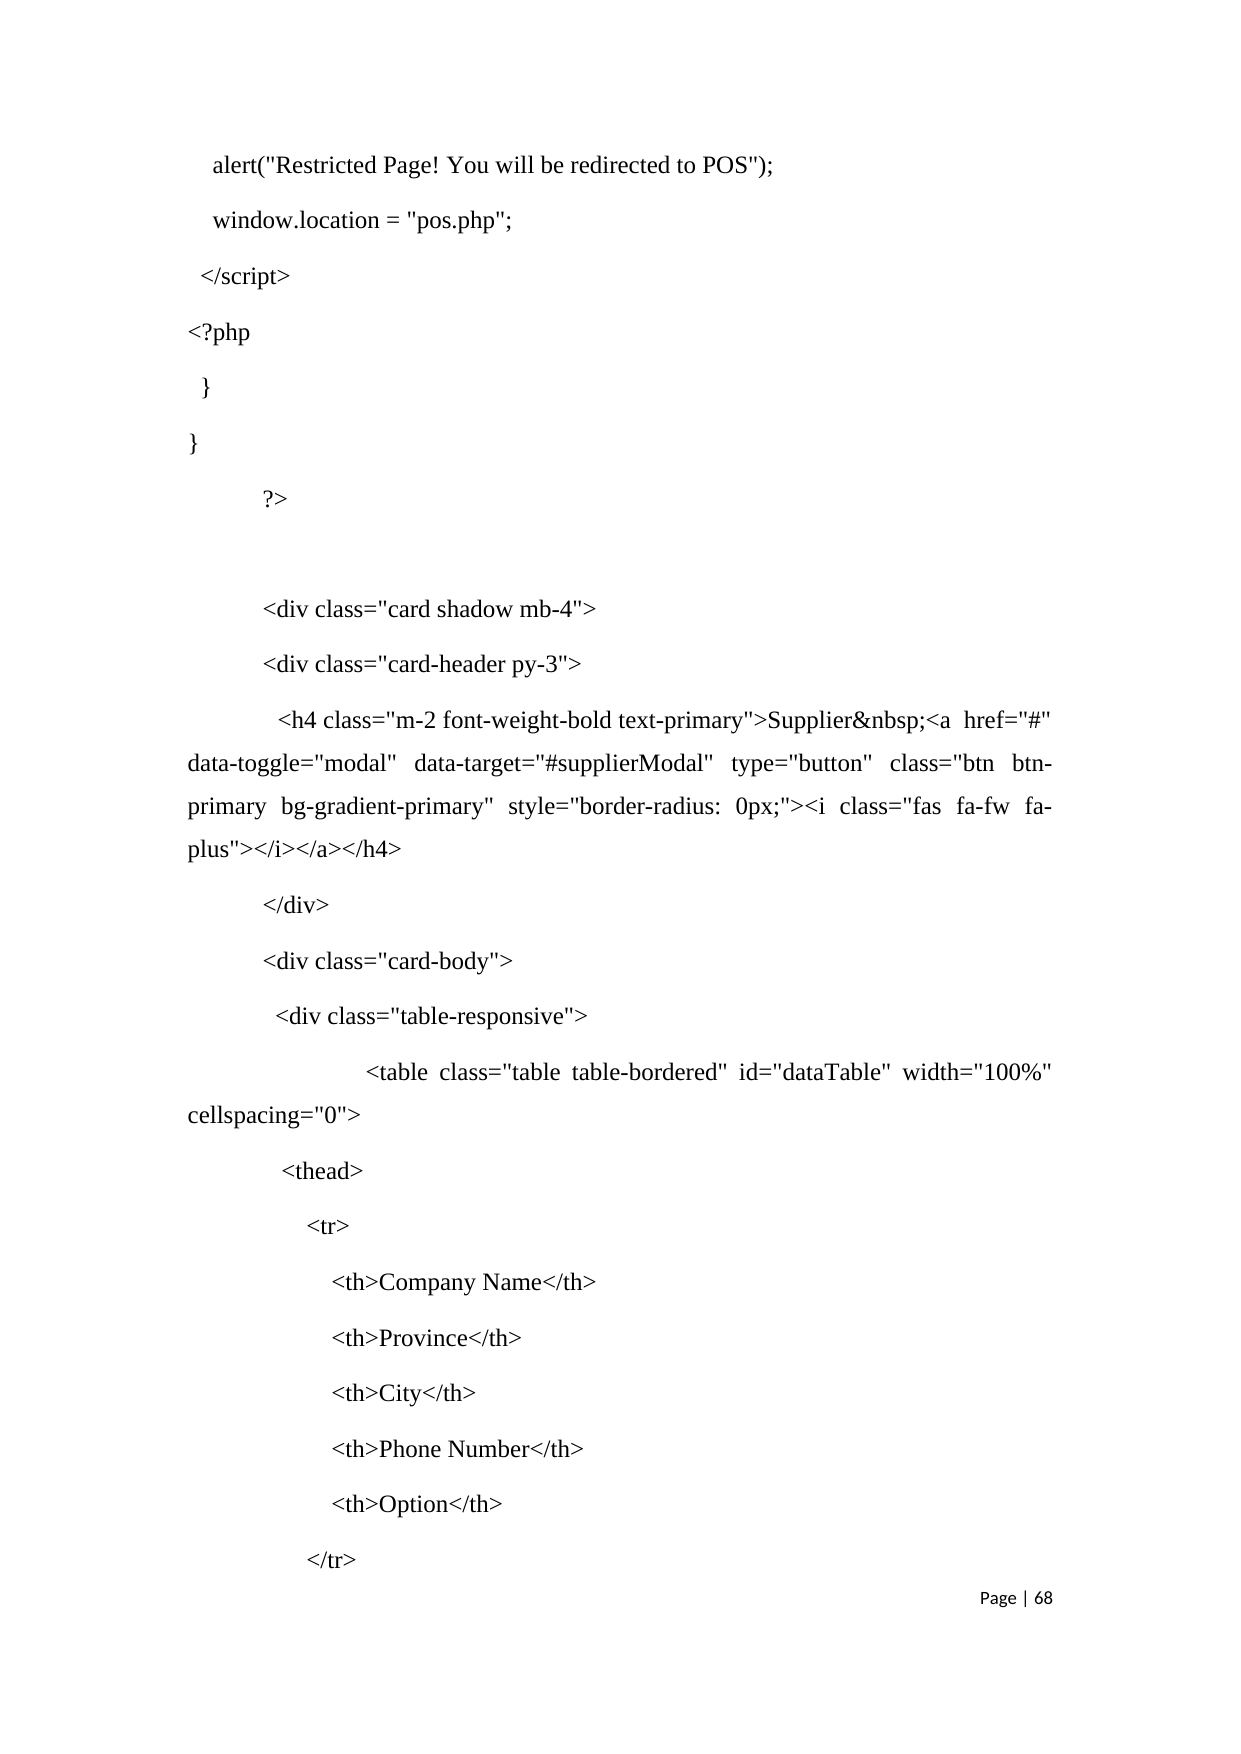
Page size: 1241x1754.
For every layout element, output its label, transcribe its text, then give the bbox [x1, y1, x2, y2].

text <?php [187, 317, 1053, 346]
text <th>Phone Number</th> [187, 1434, 1053, 1463]
text <tr> [187, 1211, 1053, 1240]
text ?> [187, 484, 1053, 512]
text <table class="table table-bordered" id="dataTable" width="100%" cellspacing="0"> [187, 1057, 1053, 1129]
text } [187, 428, 1053, 457]
text alert("Restricted Page! You will be redirected to POS"); [187, 150, 1053, 179]
text <th>Company Name</th> [187, 1267, 1053, 1296]
text <div class="table-responsive"> [187, 1001, 1053, 1030]
text } [187, 372, 1053, 401]
text <div class="card shadow mb-4"> [187, 594, 1053, 623]
text </tr> [187, 1545, 1053, 1574]
text <th>Option</th> [187, 1489, 1053, 1518]
text </div> [187, 890, 1053, 919]
text <h4 class="m-2 font-weight-bold text-primary">Supplier&nbsp;<a href="#" data-toggle="modal" data-target="#supplierModal" type="button" class="btn btn-primary bg-gradient-primary" style="border-radius: 0px;"><i class="fas fa-fw fa-plus"></i></a></h4> [187, 705, 1053, 863]
text <th>Province</th> [187, 1323, 1053, 1351]
text <div class="card-header py-3"> [187, 649, 1053, 678]
text </script> [187, 261, 1053, 290]
text <th>City</th> [187, 1378, 1053, 1407]
text <thead> [187, 1156, 1053, 1184]
text window.location = "pos.php"; [187, 206, 1053, 234]
text <div class="card-body"> [187, 946, 1053, 974]
